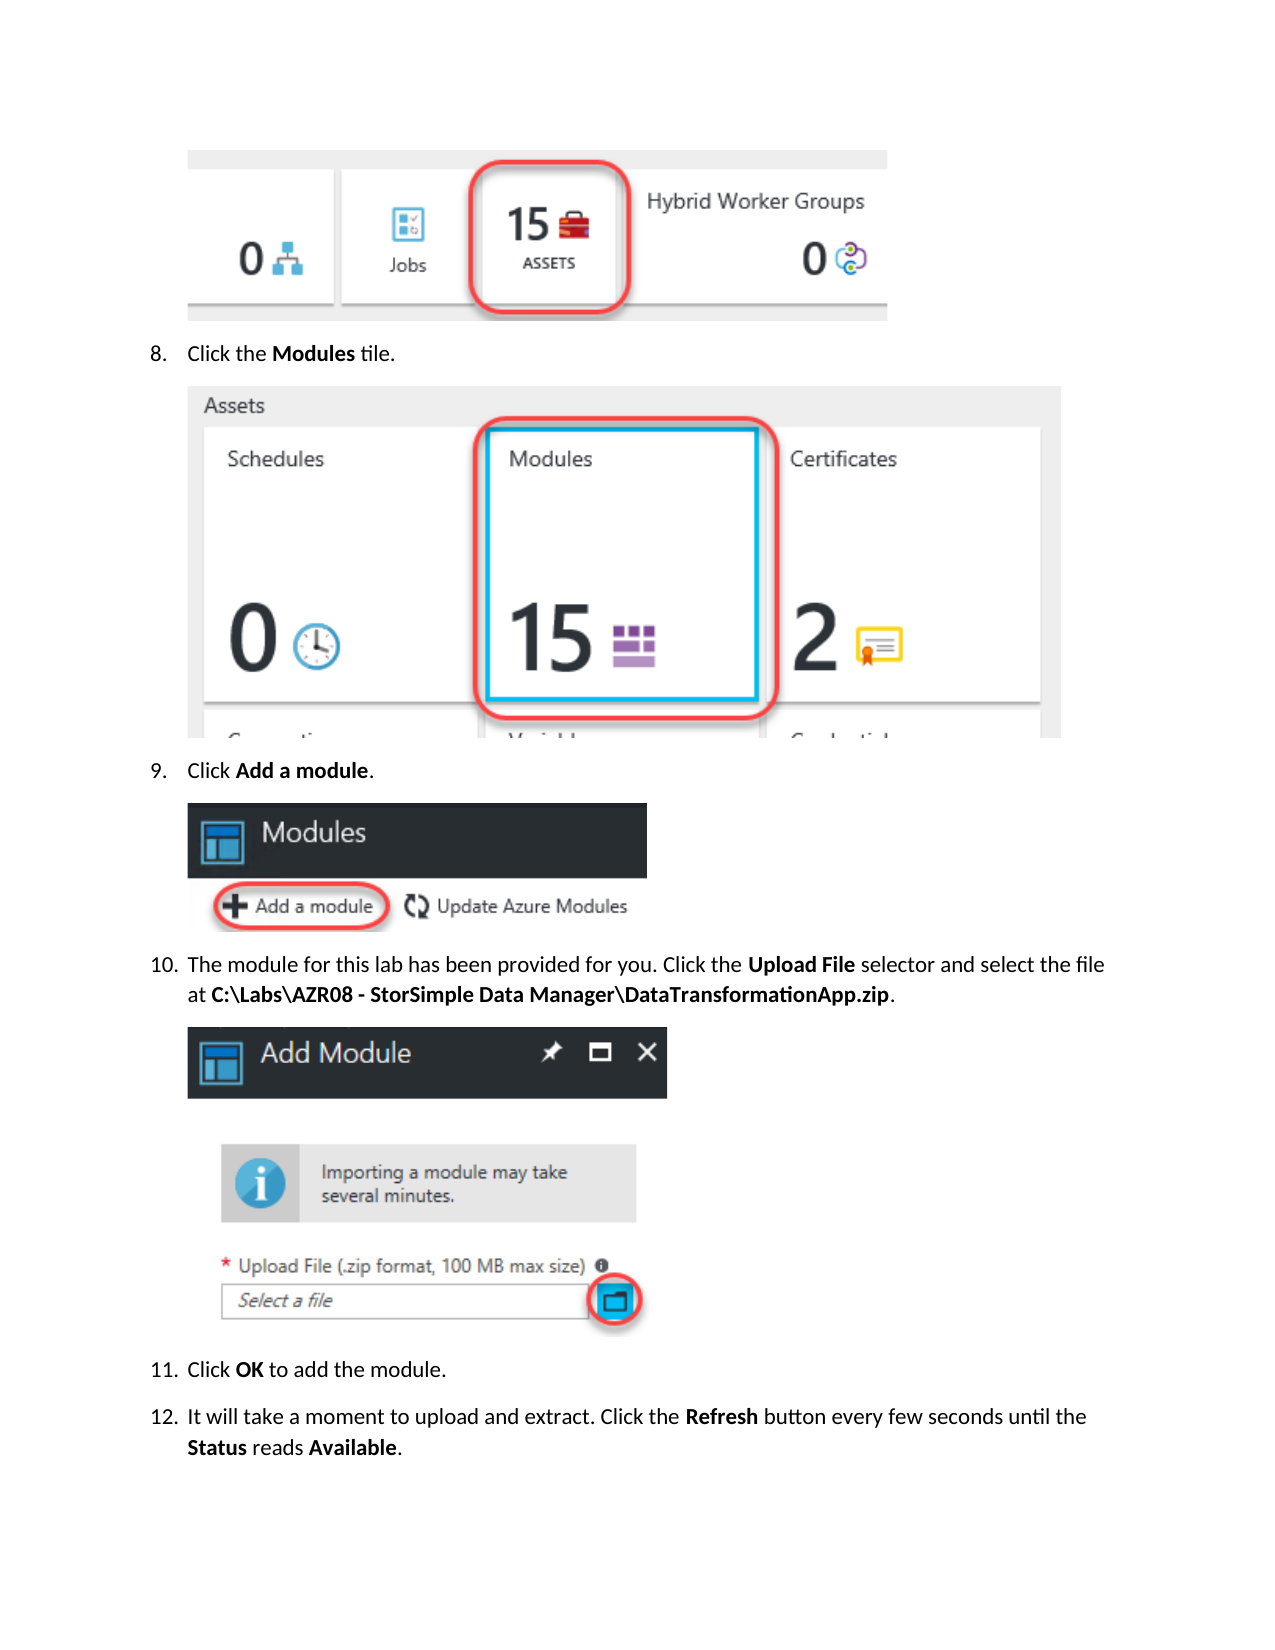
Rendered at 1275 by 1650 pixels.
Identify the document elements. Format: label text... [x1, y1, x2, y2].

list The module for this lab has been provided for you. Click the Upload File selector and select the file at C:\Labs\AZR08 - StorSimple Data Manager\DataTransformationApp.zip. [150, 950, 1125, 1008]
list It will take a moment to upload and extract. Click the Refresh button every few seconds until the Status reads Available. [150, 1402, 1125, 1461]
picture [187, 803, 647, 932]
picture [187, 150, 888, 321]
picture [187, 386, 1061, 738]
list Click OK to add the module. [150, 1356, 1125, 1383]
list Click the Modules tile. [150, 339, 1125, 367]
list Click Add a module. [150, 756, 1125, 784]
picture [187, 1027, 668, 1337]
